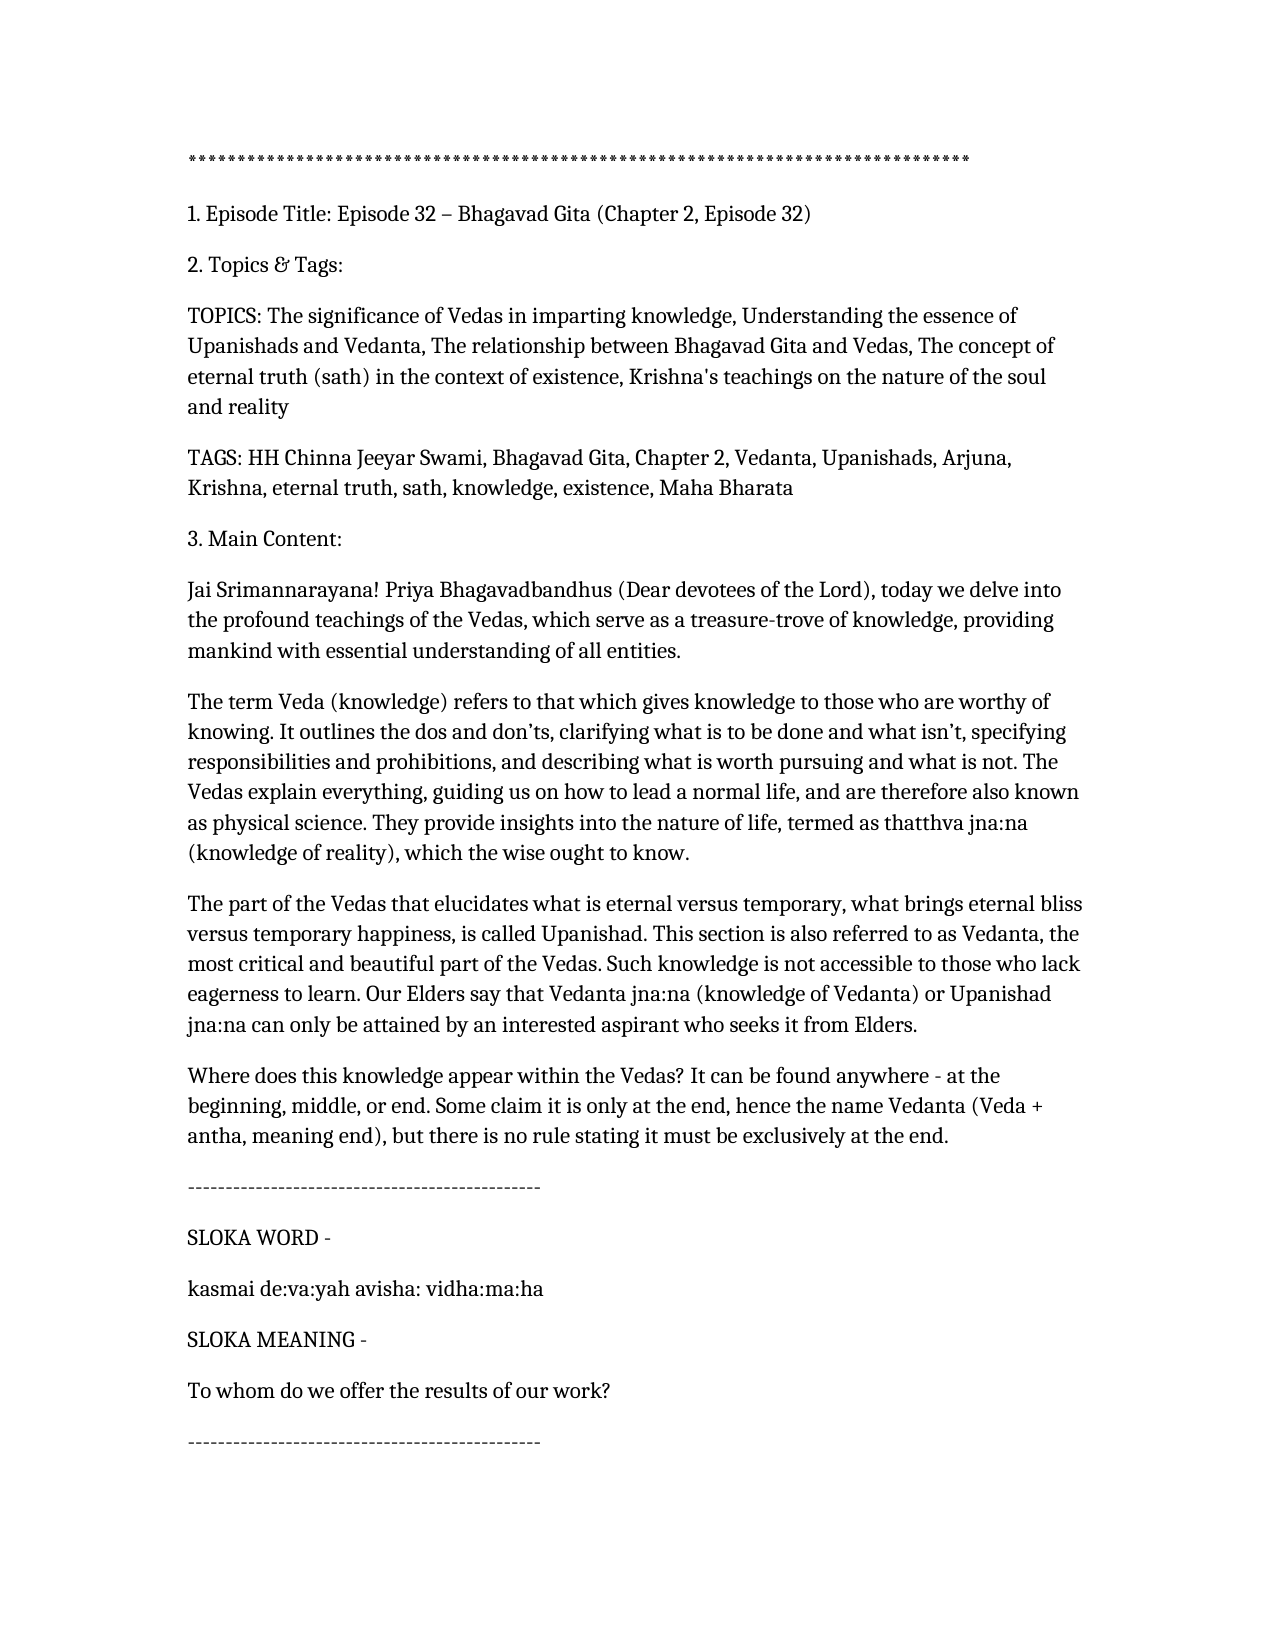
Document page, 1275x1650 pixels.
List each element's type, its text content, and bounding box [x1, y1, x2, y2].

text ----------------------------------------------- [187, 1429, 1087, 1456]
text The part of the Vedas that elucidates what is eternal versus temporary, what brings eternal bliss versus temporary happiness, is called Upanishad. This section is also referred to as Vedanta, the most critical and beautiful part of the Vedas. Such knowledge is not accessible to those who lack eagerness to learn. Our Elders say that Vedanta jna:na (knowledge of Vedanta) or Upanishad jna:na can only be attained by an interested aspirant who seeks it from Elders. [187, 891, 1087, 1038]
text SLOKA WORD - [187, 1225, 1087, 1251]
text 1. Episode Title: Episode 32 – Bhagavad Gita (Chapter 2, Episode 32) [187, 201, 1087, 227]
text The term Veda (knowledge) refers to that which gives knowledge to those who are worthy of knowing. It outlines the dos and don’ts, clarifying what is to be done and what isn’t, specifying responsibilities and prohibitions, and describing what is worth pursuing and what is not. The Vedas explain everything, guiding us on how to lead a normal life, and are therefore also known as physical science. They provide insights into the nature of life, termed as thatthva jna:na (knowledge of reality), which the wise ought to know. [187, 688, 1087, 866]
text SLOKA MEANING - [187, 1327, 1087, 1353]
text TOPICS: The significance of Vedas in imparting knowledge, Understanding the essence of Upanishads and Vedanta, The relationship between Bhagavad Gita and Vedas, The concept of eternal truth (sath) in the context of existence, Krishna's teachings on the nature of the soul and reality [187, 303, 1087, 420]
text 3. Main Content: [187, 526, 1087, 552]
text ******************************************************************************** [187, 150, 1087, 176]
text kasmai de:va:yah avisha: vidha:ma:ha [187, 1276, 1087, 1302]
text 2. Topics & Tags: [187, 252, 1087, 278]
text ----------------------------------------------- [187, 1174, 1087, 1200]
text To whom do we offer the results of our work? [187, 1378, 1087, 1404]
text Where does this knowledge appear within the Vedas? It can be found anywhere - at the beginning, middle, or end. Some claim it is only at the end, hence the name Vedanta (Veda + antha, meaning end), but there is no rule stating it must be exclusively at the end. [187, 1062, 1087, 1149]
text Jai Srimannarayana! Priya Bhagavadbandhus (Dear devotees of the Lord), today we delve into the profound teachings of the Vedas, which serve as a treasure-trove of knowledge, providing mankind with essential understanding of all entities. [187, 577, 1087, 664]
text TAGS: HH Chinna Jeeyar Swami, Bhagavad Gita, Chapter 2, Vedanta, Upanishads, Arjuna, Krishna, eternal truth, sath, knowledge, existence, Maha Bharata [187, 445, 1087, 501]
